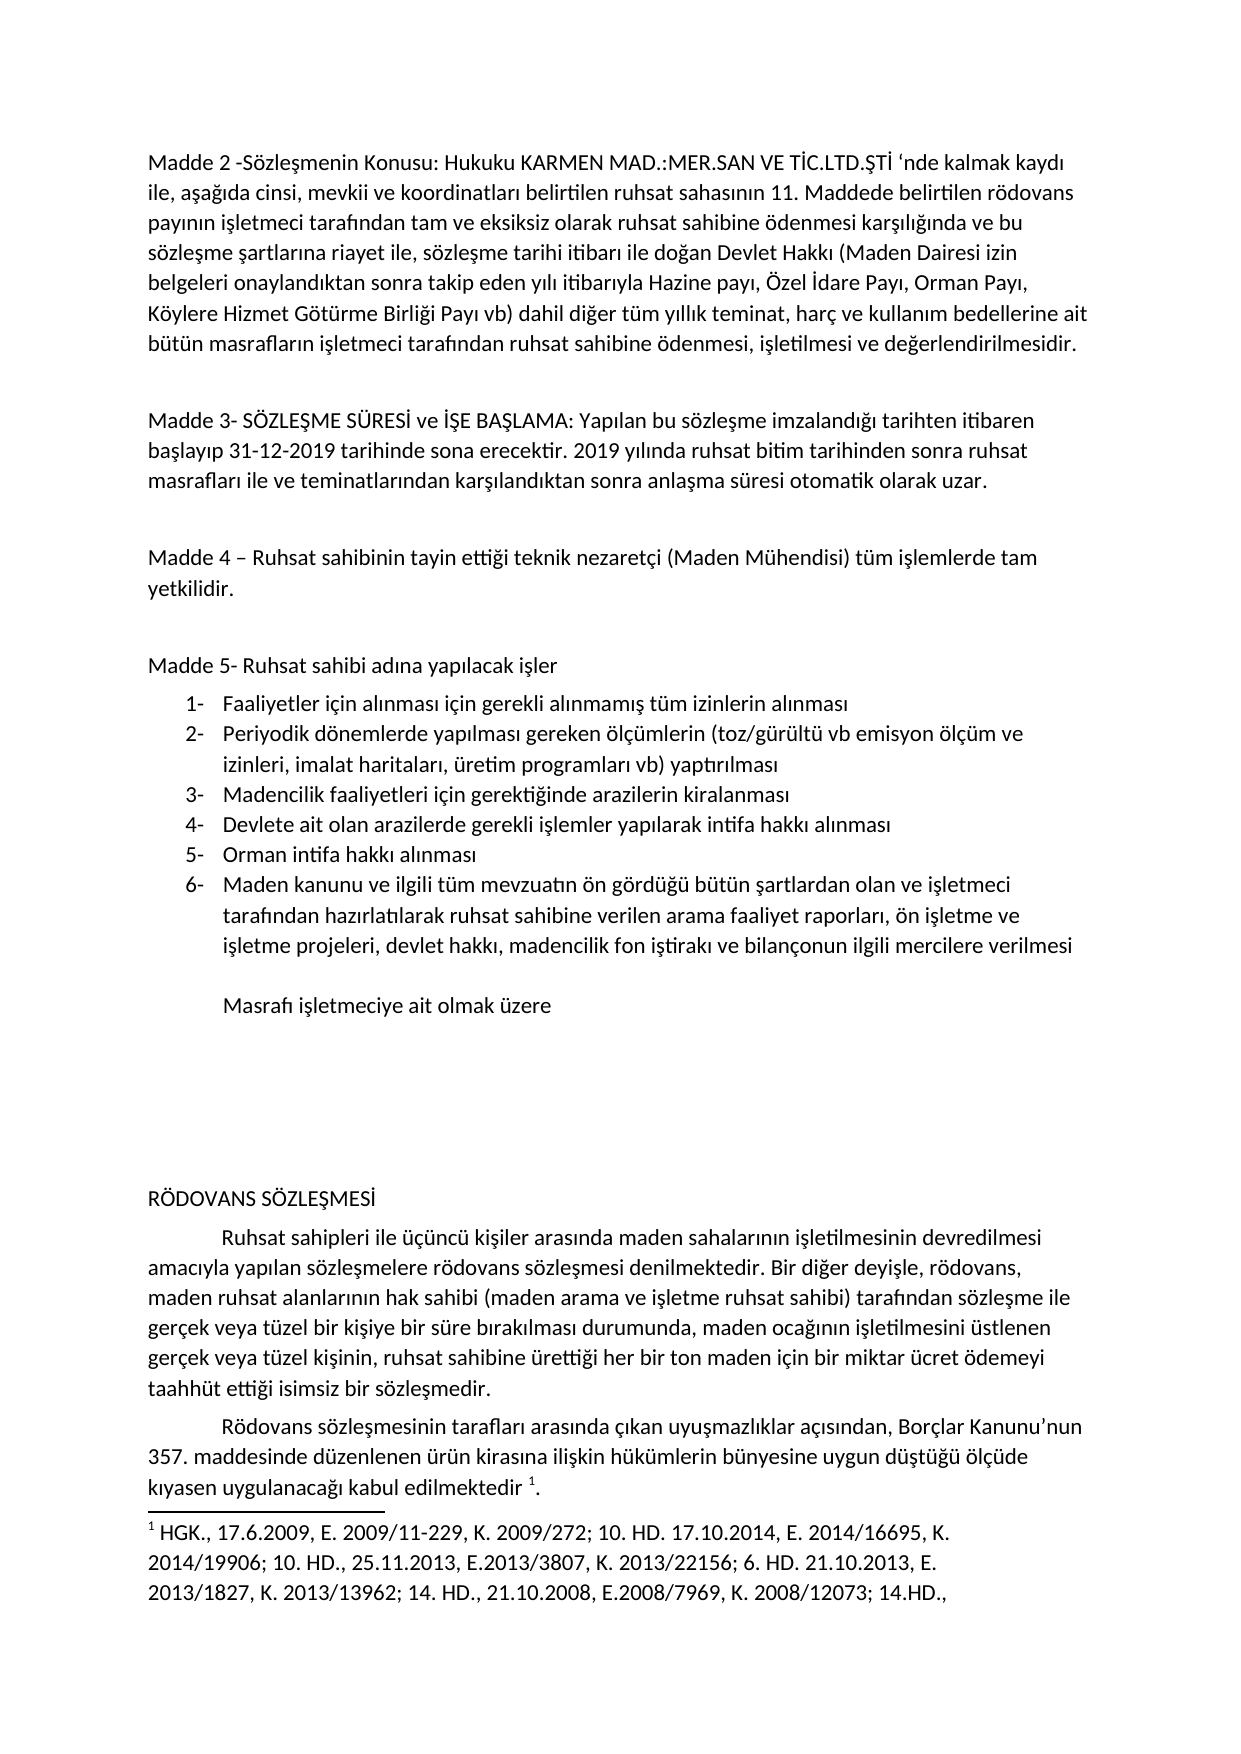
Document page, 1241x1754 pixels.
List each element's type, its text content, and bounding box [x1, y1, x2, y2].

list Faaliyetler için alınması için gerekli alınmamış tüm izinlerin alınması [185, 689, 1093, 717]
list Maden kanunu ve ilgili tüm mevzuatın ön gördüğü bütün şartlardan olan ve işletmeci tarafından hazırlatılarak ruhsat sahibine verilen arama faaliyet raporları, ön işletme ve işletme projeleri, devlet hakkı, madencilik fon iştirakı ve bilançonun ilgili mercilere verilmesi [185, 871, 1093, 959]
list Periyodik dönemlerde yapılması gereken ölçümlerin (toz/gürültü vb emisyon ölçüm ve izinleri, imalat haritaları, üretim programları vb) yaptırılması [185, 719, 1093, 778]
text Madde 5- Ruhsat sahibi adına yapılacak işler [148, 651, 1093, 679]
list Devlete ait olan arazilerde gerekli işlemler yapılarak intifa hakkı alınması [185, 810, 1093, 838]
text Madde 3- SÖZLEŞME SÜRESİ ve İŞE BAŞLAMA: Yapılan bu sözleşme imzalandığı tarihten itibaren başlayıp 31-12-2019 tarihinde sona erecektir. 2019 yılında ruhsat bitim tarihinden sonra ruhsat masrafları ile ve teminatlarından karşılandıktan sonra anlaşma süresi otomatik olarak uzar. [148, 406, 1093, 494]
text Madde 4 – Ruhsat sahibinin tayin ettiği teknik nezaretçi (Maden Mühendisi) tüm işlemlerde tam yetkilidir. [148, 543, 1093, 602]
list Orman intifa hakkı alınması [185, 840, 1093, 868]
text RÖDOVANS SÖZLEŞMESİ [148, 1184, 1093, 1212]
text Ruhsat sahipleri ile üçüncü kişiler arasında maden sahalarının işletilmesinin devredilmesi amacıyla yapılan sözleşmelere rödovans sözleşmesi denilmektedir. Bir diğer deyişle, rödovans, maden ruhsat alanlarının hak sahibi (maden arama ve işletme ruhsat sahibi) tarafından sözleşme ile gerçek veya tüzel bir kişiye bir süre bırakılması durumunda, maden ocağının işletilmesini üstlenen gerçek veya tüzel kişinin, ruhsat sahibine ürettiği her bir ton maden için bir miktar ücret ödemeyi taahhüt ettiği isimsiz bir sözleşmedir. [148, 1223, 1093, 1402]
list Masrafı işletmeciye ait olmak üzere [223, 991, 1093, 1019]
list Madencilik faaliyetleri için gerektiğinde arazilerin kiralanması [185, 780, 1093, 808]
text Rödovans sözleşmesinin tarafları arasında çıkan uyuşmazlıklar açısından, Borçlar Kanunu’nun 357. maddesinde düzenlenen ürün kirasına ilişkin hükümlerin bünyesine uygun düştüğü ölçüde kıyasen uygulanacağı kabul edilmektedir . [148, 1412, 1093, 1501]
text Madde 2 -Sözleşmenin Konusu: Hukuku KARMEN MAD.:MER.SAN VE TİC.LTD.ŞTİ ‘nde kalmak kaydı ile, aşağıda cinsi, mevkii ve koordinatları belirtilen ruhsat sahasının 11. Maddede belirtilen rödovans payının işletmeci tarafından tam ve eksiksiz olarak ruhsat sahibine ödenmesi karşılığında ve bu sözleşme şartlarına riayet ile, sözleşme tarihi itibarı ile doğan Devlet Hakkı (Maden Dairesi izin belgeleri onaylandıktan sonra takip eden yılı itibarıyla Hazine payı, Özel İdare Payı, Orman Payı, Köylere Hizmet Götürme Birliği Payı vb) dahil diğer tüm yıllık teminat, harç ve kullanım bedellerine ait bütün masrafların işletmeci tarafından ruhsat sahibine ödenmesi, işletilmesi ve değerlendirilmesidir. [148, 148, 1093, 357]
